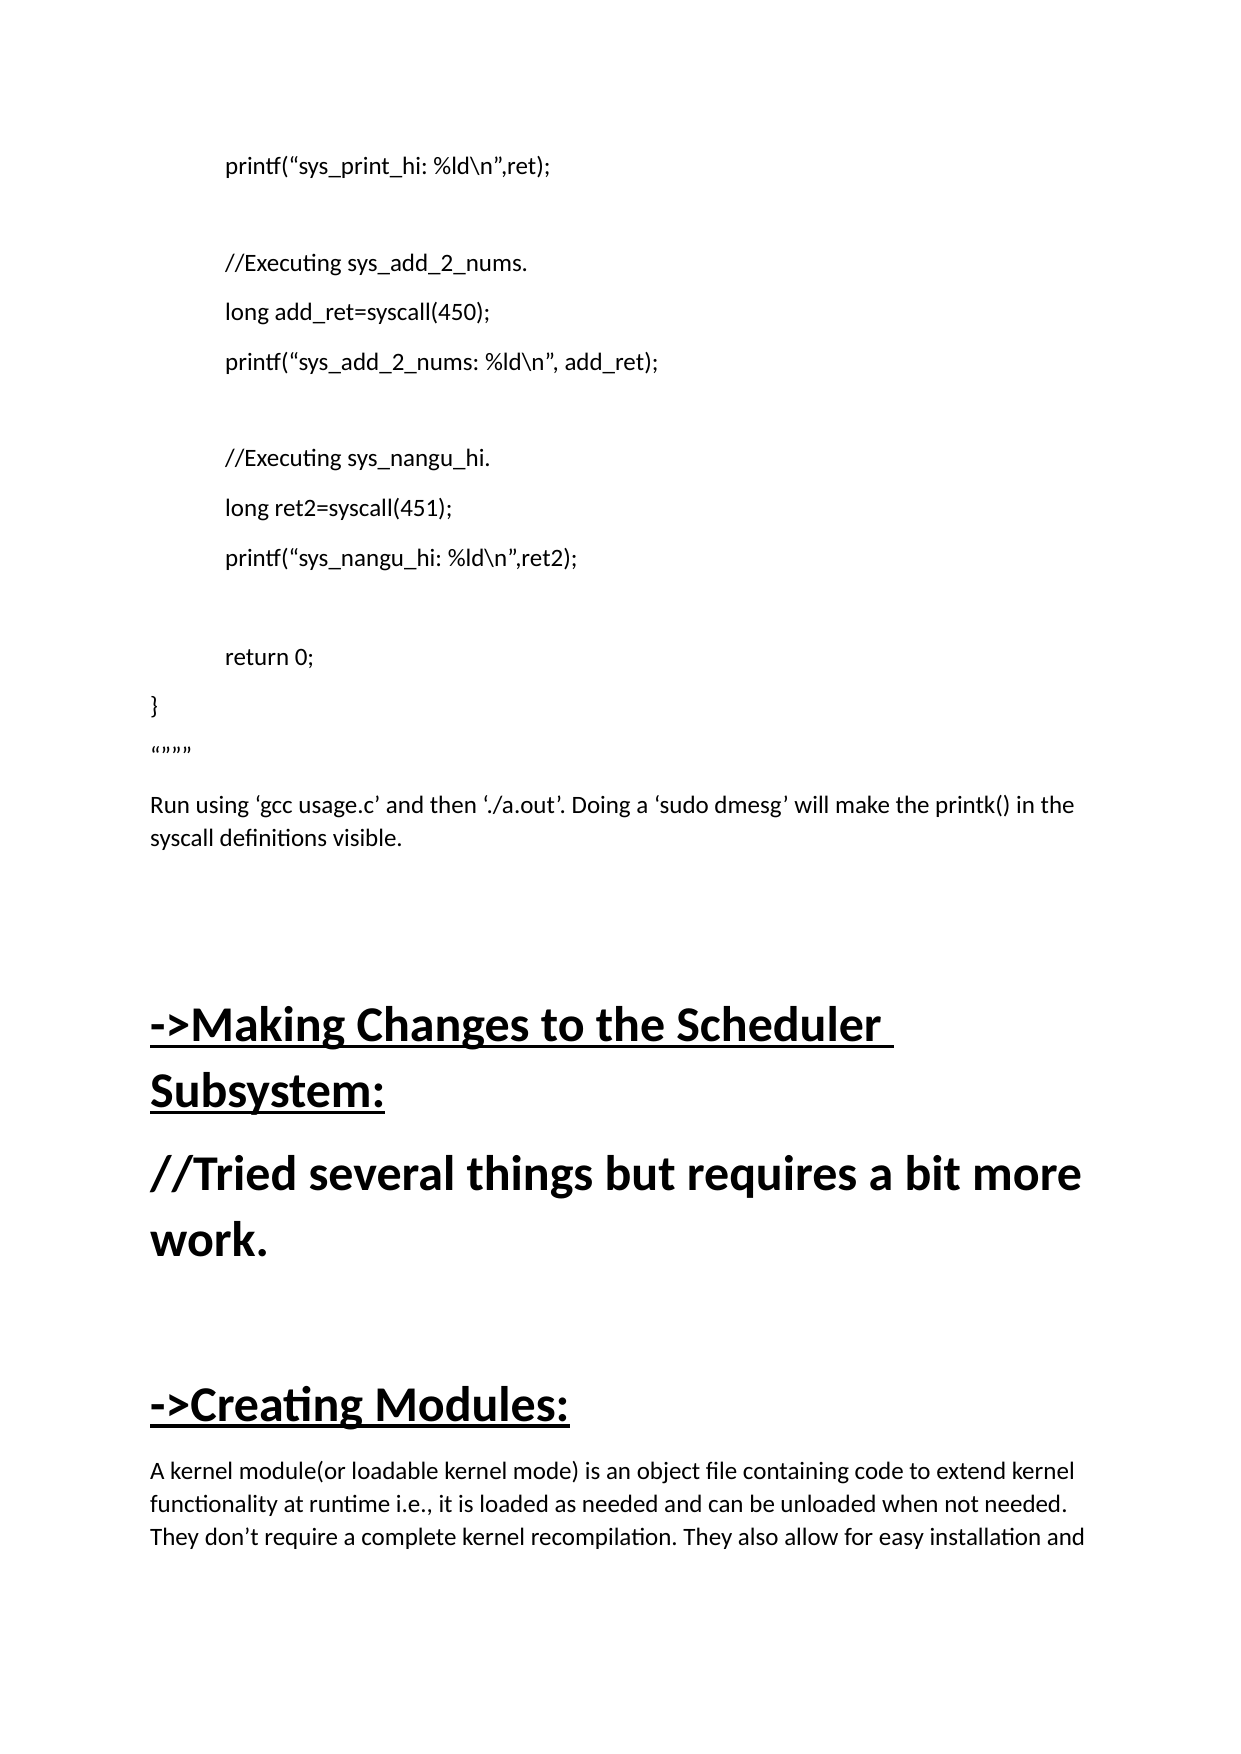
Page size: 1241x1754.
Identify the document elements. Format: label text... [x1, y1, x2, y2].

text //Tried several things but requires a bit more work. [150, 1142, 1090, 1268]
text printf(“sys_add_2_nums: %ld\n”, add_ret); [150, 346, 1090, 376]
text long ret2=syscall(451); [150, 492, 1090, 523]
text ->Making Changes to the Scheduler Subsystem: [150, 993, 1090, 1120]
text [150, 1455, 1090, 1551]
text printf(“sys_nangu_hi: %ld\n”,ret2); [150, 542, 1090, 572]
text long add_ret=syscall(450); [150, 296, 1090, 327]
text “””” [150, 740, 1090, 771]
text //Executing sys_nangu_hi. [150, 442, 1090, 473]
text ->Creating Modules: [150, 1372, 1090, 1433]
text printf(“sys_print_hi: %ld\n”,ret); [150, 150, 1090, 181]
text return 0; [150, 641, 1090, 671]
text //Executing sys_add_2_nums. [150, 247, 1090, 277]
text Run using ‘gcc usage.c’ and then ‘./a.out’. Doing a ‘sudo dmesg’ will make the printk() in the syscall definitions visible. [150, 789, 1090, 853]
text } [150, 690, 1090, 721]
